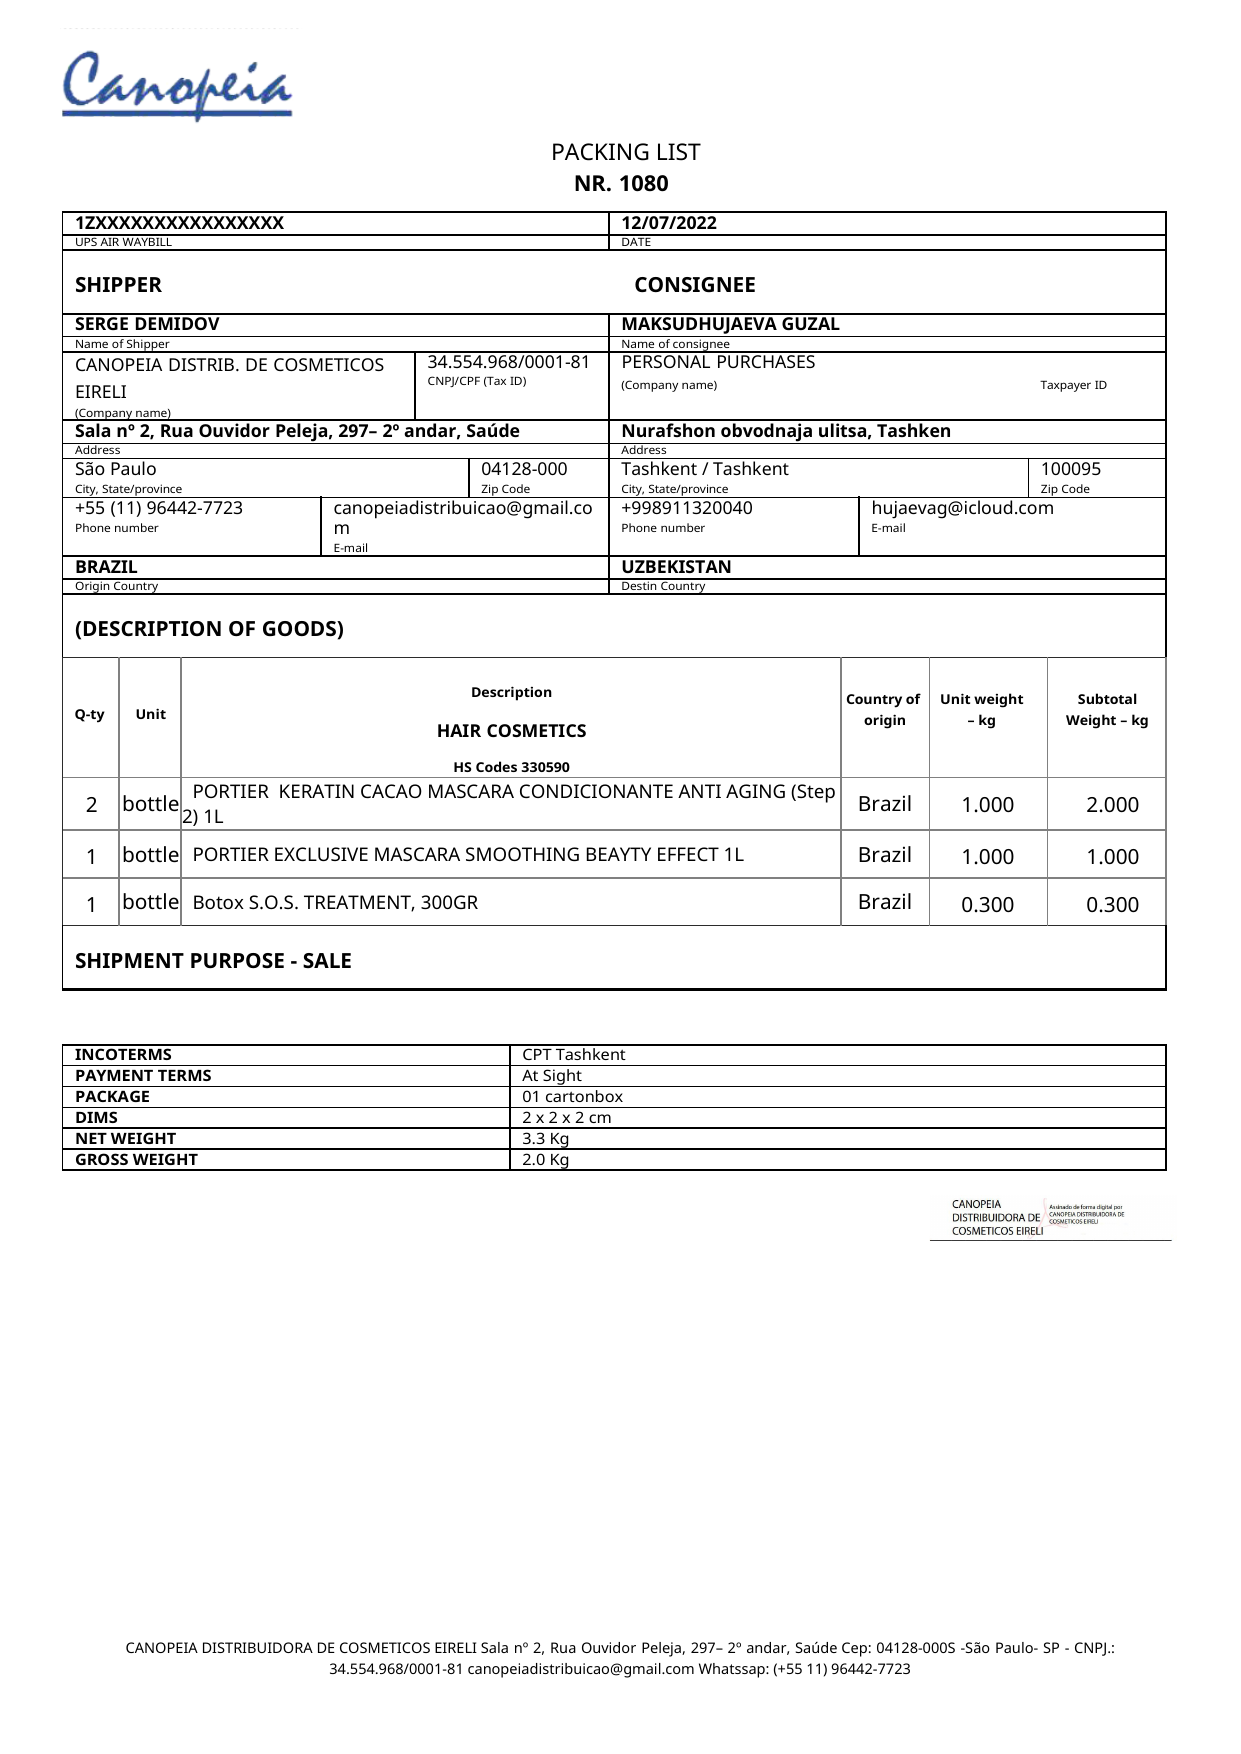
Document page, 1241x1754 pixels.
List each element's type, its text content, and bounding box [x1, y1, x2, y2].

table_cell 34.554.968/0001-81 CNPJ/CPF (Tax ID) [416, 353, 608, 419]
table_cell 100095 Zip Code [1029, 459, 1165, 496]
table_cell MAKSUDHUJAEVA GUZAL [610, 315, 1165, 336]
table_cell Sala nº 2, Rua Ouvidor Peleja, 297– 2º andar, Saúde [63, 421, 608, 442]
table_cell +998911320040 Phone number [610, 498, 858, 555]
table_cell 1 [63, 879, 118, 925]
table_cell Unit [120, 658, 180, 777]
table_cell At Sight [511, 1066, 1165, 1086]
table_cell Name of consignee [610, 337, 1165, 351]
table_cell +55 (11) 96442-7723 Phone number [63, 498, 320, 555]
table_cell SHIPMENT PURPOSE - SALE [63, 926, 1165, 988]
picture [60, 28, 303, 129]
table_header 1ZXXXXXXXXXXXXXXXX [63, 213, 608, 234]
table_cell PAYMENT TERMS [63, 1066, 509, 1086]
table_cell 1.000 [930, 778, 1047, 829]
table_cell 3.3 Kg [511, 1129, 1165, 1148]
table_cell São Paulo City, State/province [63, 459, 468, 496]
table_cell CANOPEIA DISTRIB. DE COSMETICOS EIRELI (Company name) [63, 353, 414, 419]
table_cell Address [610, 444, 1165, 458]
table_cell SHIPPER CONSIGNEE [63, 251, 1165, 313]
table_cell Tashkent / Tashkent City, State/province [610, 459, 1028, 496]
table_cell UZBEKISTAN [610, 557, 1165, 578]
table_cell BRAZIL [63, 557, 608, 578]
table_cell Brazil [842, 778, 929, 829]
table_cell Country of origin [842, 658, 929, 777]
table_cell 1.000 [930, 831, 1047, 877]
table_cell 1 [63, 831, 118, 877]
table_cell bottle [120, 879, 180, 925]
text NR. 1080 [456, 168, 786, 198]
table_cell 1.000 [1048, 831, 1165, 877]
table_cell Origin Country [63, 580, 608, 593]
table_cell NET WEIGHT [63, 1129, 509, 1148]
table_cell Name of Shipper [63, 337, 608, 351]
table_cell Unit weight – kg [930, 658, 1047, 777]
table_cell Destin Country [610, 580, 1165, 593]
table_header CPT Tashkent [511, 1046, 1165, 1065]
table_cell SERGE DEMIDOV [63, 315, 608, 336]
table_cell DIMS [63, 1108, 509, 1127]
table_cell hujaevag@icloud.com E-mail [860, 498, 1165, 555]
table_cell GROSS WEIGHT [63, 1150, 509, 1169]
table_cell 0.300 [930, 879, 1047, 925]
table_cell Botox S.O.S. TREATMENT, 300GR [182, 879, 840, 925]
table_cell (DESCRIPTION OF GOODS) [63, 595, 1165, 657]
table_cell Description HAIR COSMETICS HS Codes 330590 [182, 658, 840, 777]
table_cell 04128-000 Zip Code [470, 459, 608, 496]
table_cell DATE [610, 236, 1165, 249]
table_cell 2 x 2 x 2 cm [511, 1108, 1165, 1127]
table_cell 01 cartonbox [511, 1087, 1165, 1106]
table_cell bottle [120, 778, 180, 829]
table_cell 0.300 [1048, 879, 1165, 925]
table_cell bottle [120, 831, 180, 877]
table_cell Brazil [842, 879, 929, 925]
table_cell PERSONAL PURCHASES (Company name) Taxpayer ID [610, 353, 1165, 419]
table_cell Q-ty [63, 658, 118, 777]
table_cell PACKAGE [63, 1087, 509, 1106]
table_cell Address [63, 444, 608, 458]
table_cell 2.0 Kg [511, 1150, 1165, 1169]
table_cell Nurafshon obvodnaja ulitsa, Tashken [610, 421, 1165, 442]
table_cell PORTIER KERATIN CACAO MASCARA CONDICIONANTE ANTI AGING (Step 2) 1L [182, 778, 840, 829]
table_cell canopeiadistribuicao@gmail.com E-mail [322, 498, 608, 555]
table_header 12/07/2022 [610, 213, 1165, 234]
table_cell Subtotal Weight – kg [1048, 658, 1165, 777]
table_cell PORTIER EXCLUSIVE MASCARA SMOOTHING BEAYTY EFFECT 1L [182, 831, 840, 877]
table_cell 2.000 [1048, 778, 1165, 829]
table_cell 2 [63, 778, 118, 829]
table_cell UPS AIR WAYBILL [63, 236, 608, 249]
picture [929, 1195, 1177, 1241]
table_header INCOTERMS [63, 1046, 509, 1065]
text PACKING LIST [55, 28, 1196, 167]
table_cell Brazil [842, 831, 929, 877]
